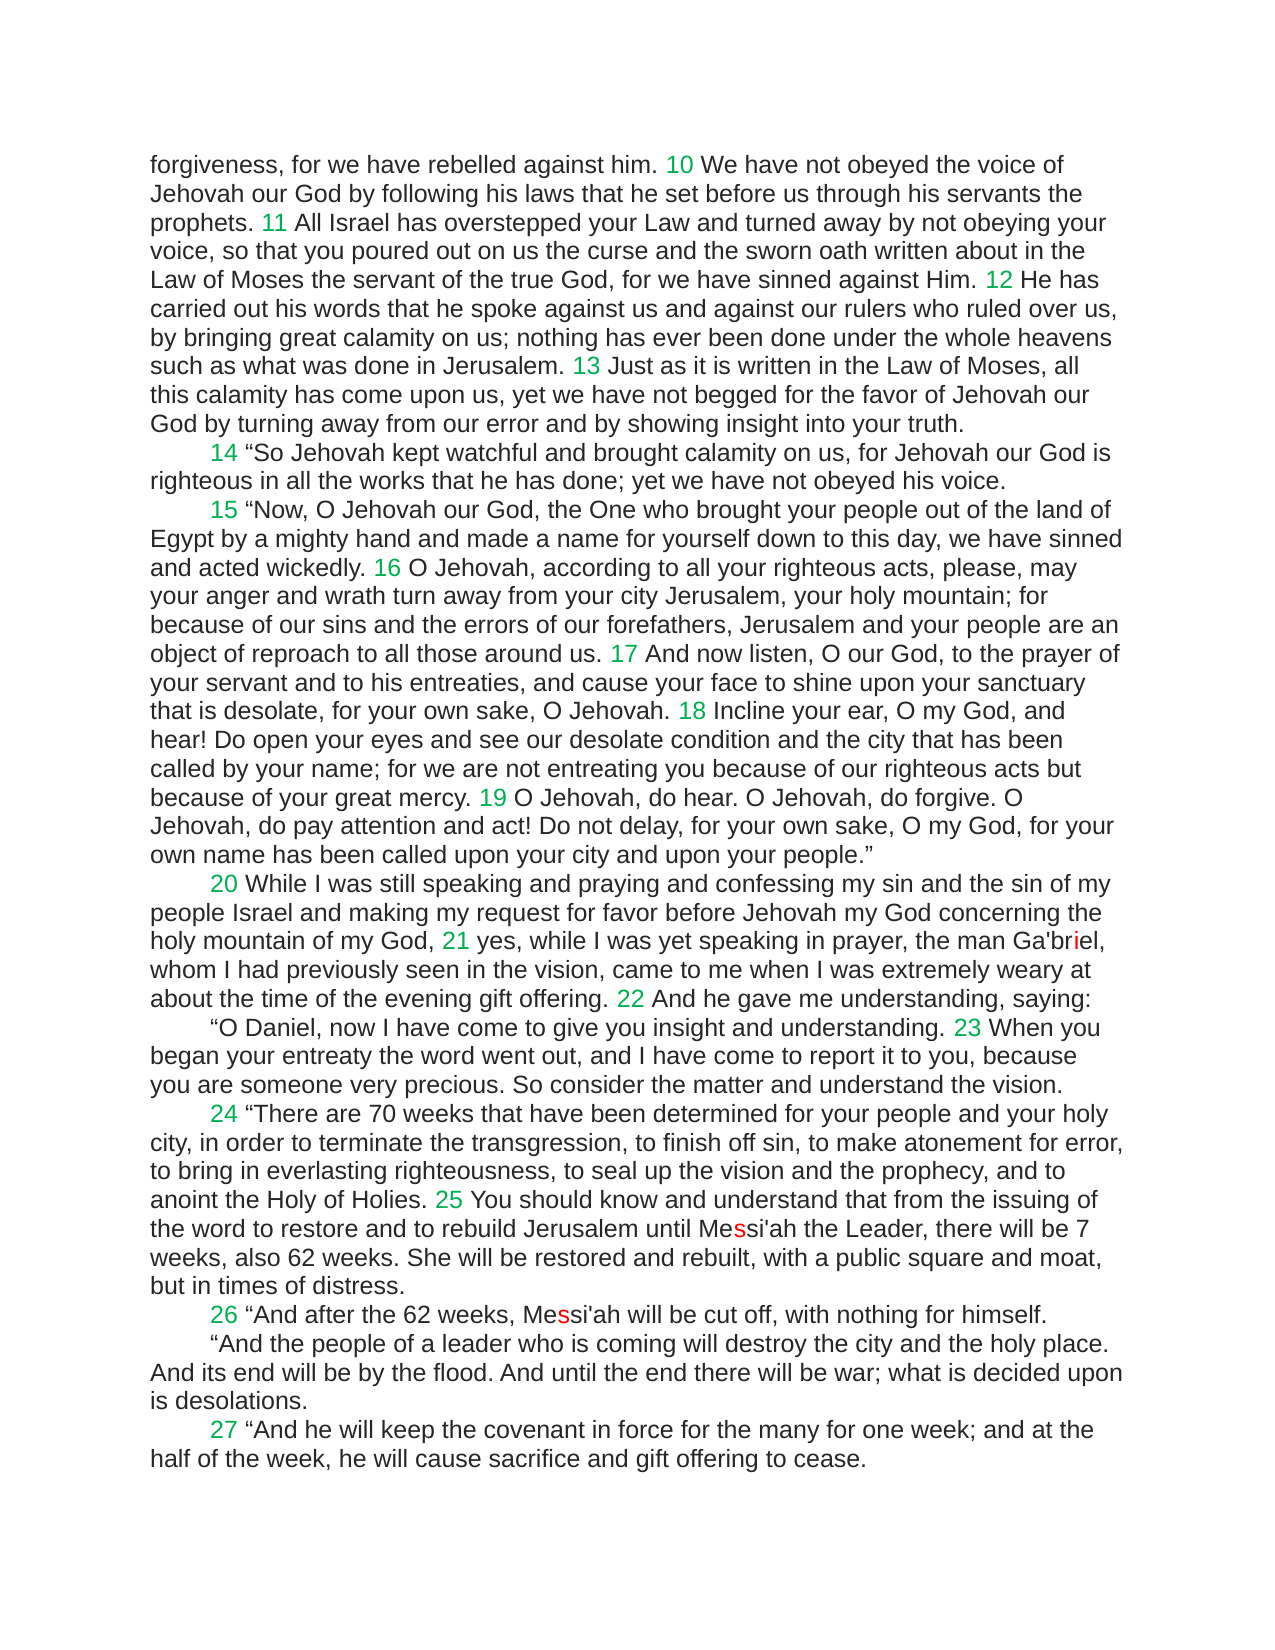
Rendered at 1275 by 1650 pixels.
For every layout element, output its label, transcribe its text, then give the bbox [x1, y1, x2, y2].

text “And the people of a leader who is coming will destroy the city and the holy place. And its end will be by the flood. And until the end there will be war; what is decided upon is desolations. [150, 1329, 1125, 1415]
text 14 “So Jehovah kept watchful and brought calamity on us, for Jehovah our God is righteous in all the works that he has done; yet we have not obeyed his voice. [150, 437, 1125, 495]
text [150, 150, 1125, 437]
text 27 “And he will keep the covenant in force for the many for one week; and at the half of the week, he will cause sacrifice and gift offering to cease. [150, 1415, 1125, 1472]
text 20 While I was still speaking and praying and confessing my sin and the sin of my people Israel and making my request for favor before Jehovah my God concerning the holy mountain of my God, 21 yes, while I was yet speaking in prayer, the man Gaʹbriel, whom I had previously seen in the vision, came to me when I was extremely weary at about the time of the evening gift offering. 22 And he gave me understanding, saying: [150, 869, 1125, 1012]
text 26 “And after the 62 weeks, Messiʹah will be cut off, with nothing for himself. [150, 1300, 1125, 1329]
text “O Daniel, now I have come to give you insight and understanding. 23 When you began your entreaty the word went out, and I have come to report it to you, because you are someone very precious. So consider the matter and understand the vision. [150, 1012, 1125, 1099]
text 24 “There are 70 weeks that have been determined for your people and your holy city, in order to terminate the transgression, to finish off sin, to make atonement for error, to bring in everlasting righteousness, to seal up the vision and the prophecy, and to anoint the Holy of Holies. 25 You should know and understand that from the issuing of the word to restore and to rebuild Jerusalem until Messiʹah the Leader, there will be 7 weeks, also 62 weeks. She will be restored and rebuilt, with a public square and moat, but in times of distress. [150, 1099, 1125, 1300]
text 15 “Now, O Jehovah our God, the One who brought your people out of the land of Egypt by a mighty hand and made a name for yourself down to this day, we have sinned and acted wickedly. 16 O Jehovah, according to all your righteous acts, please, may your anger and wrath turn away from your city Jerusalem, your holy mountain; for because of our sins and the errors of our forefathers, Jerusalem and your people are an object of reproach to all those around us. 17 And now listen, O our God, to the prayer of your servant and to his entreaties, and cause your face to shine upon your sanctuary that is desolate, for your own sake, O Jehovah. 18 Incline your ear, O my God, and hear! Do open your eyes and see our desolate condition and the city that has been called by your name; for we are not entreating you because of our righteous acts but because of your great mercy. 19 O Jehovah, do hear. O Jehovah, do forgive. O Jehovah, do pay attention and act! Do not delay, for your own sake, O my God, for your own name has been called upon your city and upon your people.” [150, 495, 1125, 869]
